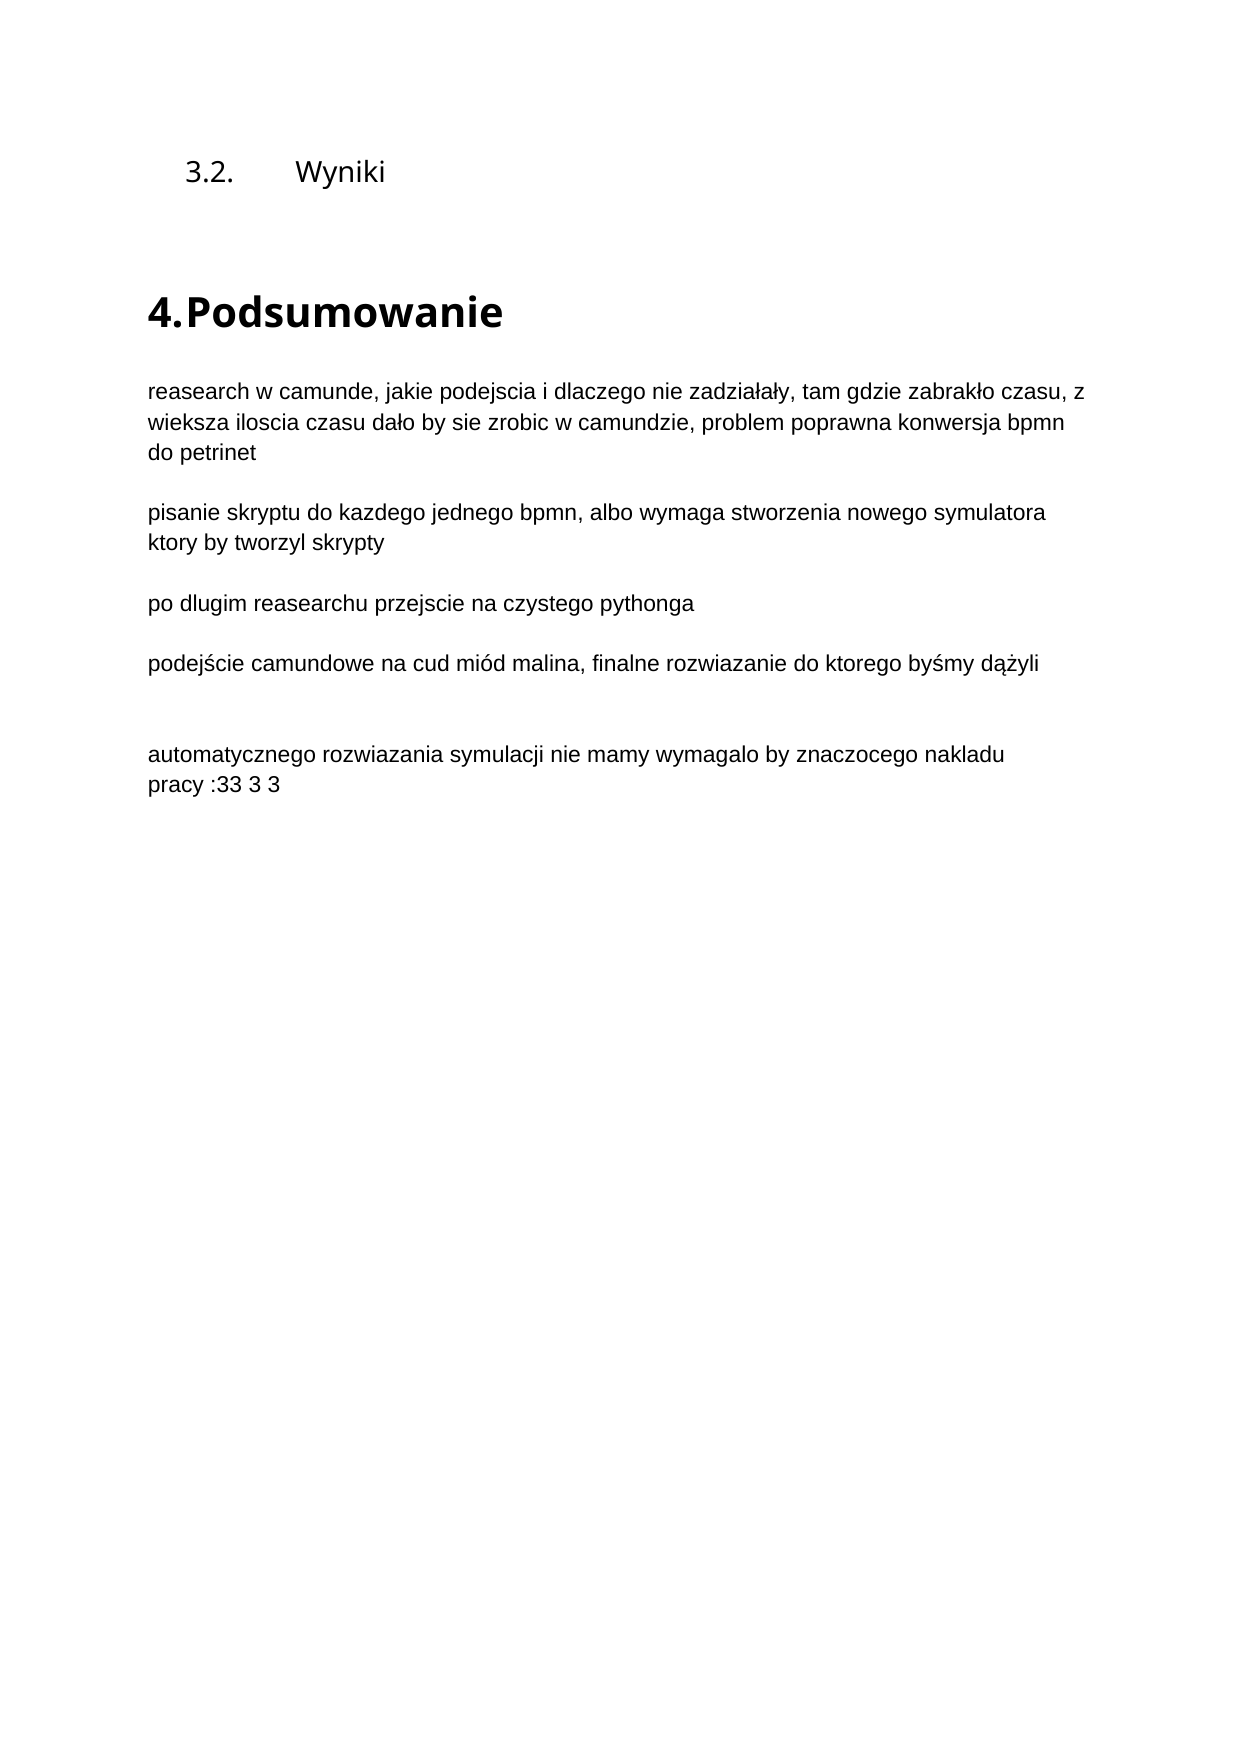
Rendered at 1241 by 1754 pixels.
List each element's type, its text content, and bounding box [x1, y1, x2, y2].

text po dlugim reasearchu przejscie na czystego pythonga [148, 590, 1093, 616]
subtitle Wyniki [185, 152, 1093, 191]
text automatycznego rozwiazania symulacji nie mamy wymagalo by znaczocego nakladu pracy :33 3 3 [148, 741, 1093, 797]
text podejście camundowe na cud miód malina, finalne rozwiazanie do ktorego byśmy dążyli [148, 650, 1093, 676]
text pisanie skryptu do kazdego jednego bpmn, albo wymaga stworzenia nowego symulatora ktory by tworzyl skrypty [148, 499, 1093, 556]
subtitle Podsumowanie [148, 283, 1093, 339]
text reasearch w camunde, jakie podejscia i dlaczego nie zadziałały, tam gdzie zabrakło czasu, z wieksza iloscia czasu dało by sie zrobic w camundzie, problem poprawna konwersja bpmn do petrinet [148, 378, 1093, 465]
